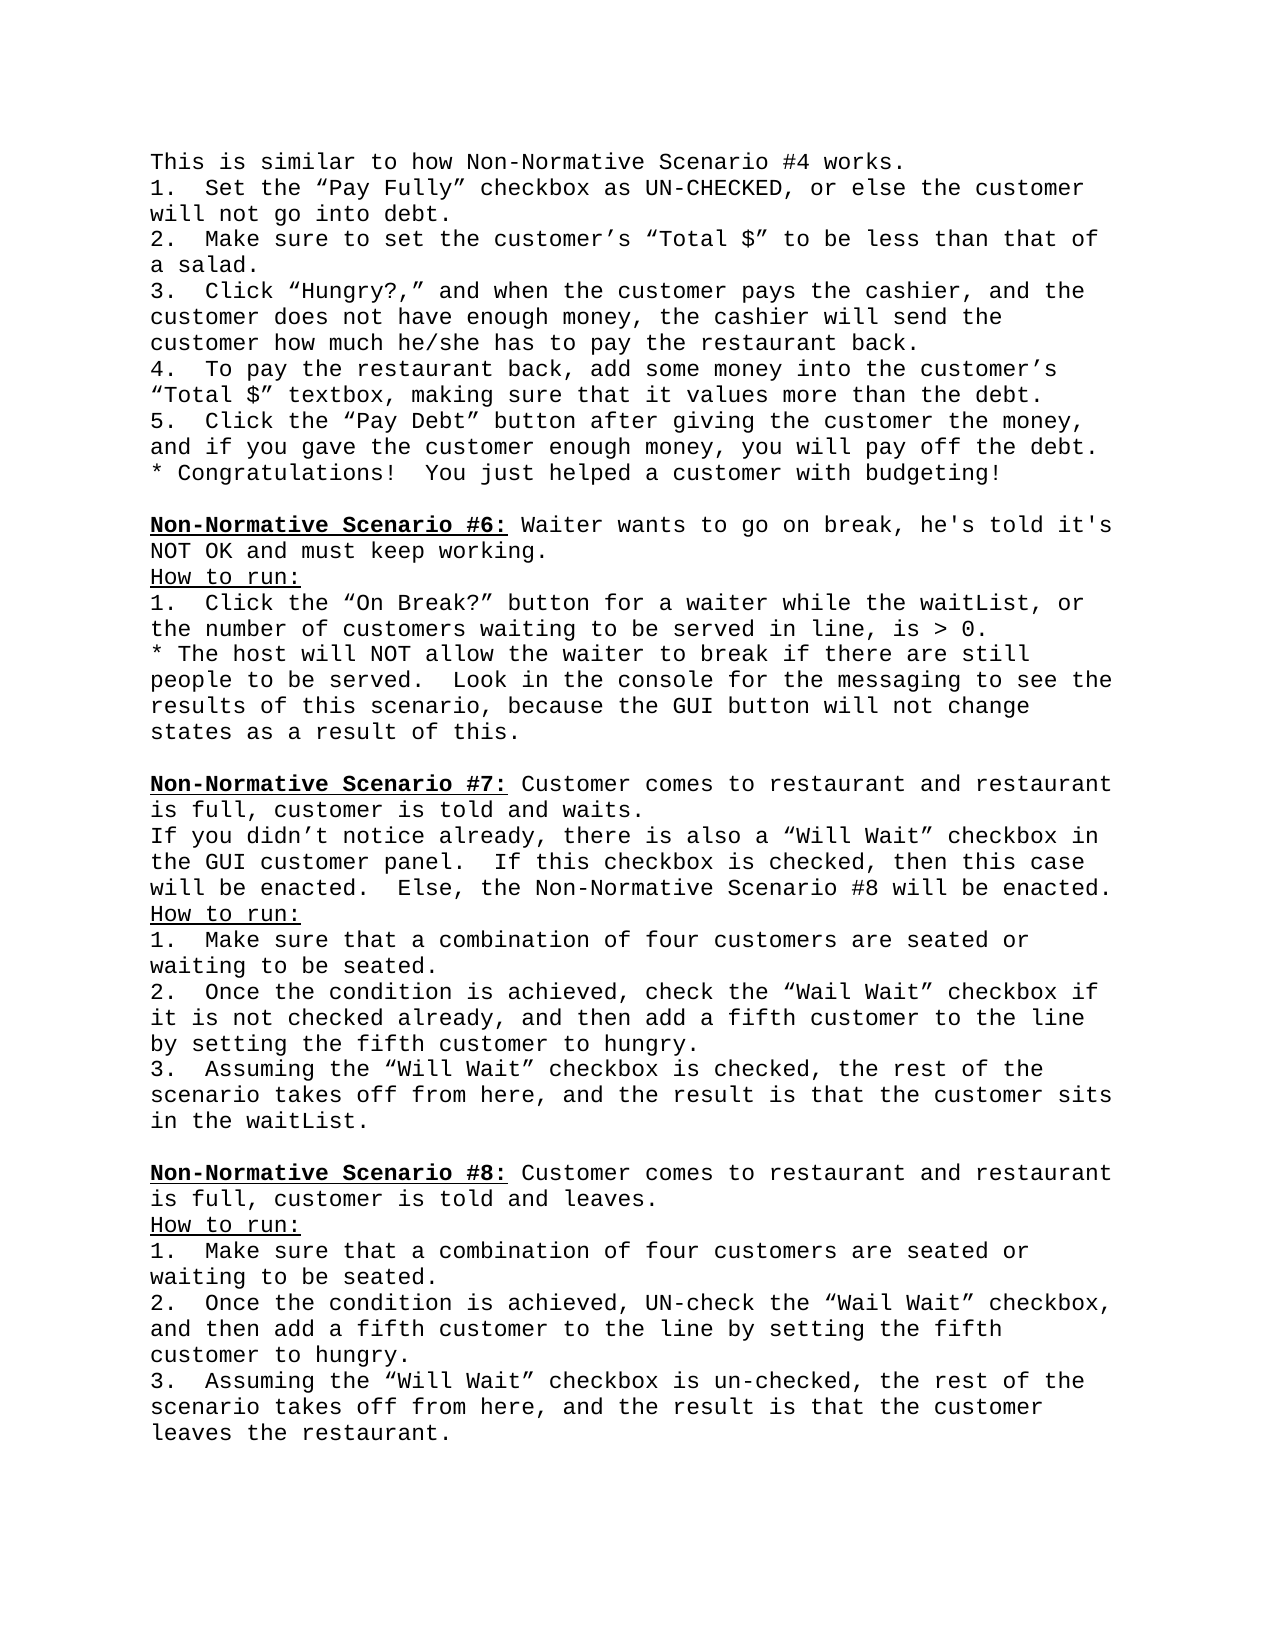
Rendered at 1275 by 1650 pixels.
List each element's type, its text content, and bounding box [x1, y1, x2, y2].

text This is similar to how Non-Normative Scenario #4 works. [150, 150, 1125, 176]
text 3. Assuming the “Will Wait” checkbox is checked, the rest of the scenario takes off from here, and the result is that the customer sits in the waitList. [150, 1058, 1125, 1136]
text 1. Set the “Pay Fully” checkbox as UN-CHECKED, or else the customer will not go into debt. [150, 176, 1125, 228]
text 4. To pay the restaurant back, add some money into the customer’s “Total $” textbox, making sure that it values more than the debt. [150, 357, 1125, 409]
text If you didn’t notice already, there is also a “Will Wait” checkbox in the GUI customer panel. If this checkbox is checked, then this case will be enacted. Else, the Non-Normative Scenario #8 will be enacted. [150, 824, 1125, 902]
text 3. Click “Hungry?,” and when the customer pays the cashier, and the customer does not have enough money, the cashier will send the customer how much he/she has to pay the restaurant back. [150, 280, 1125, 357]
text 5. Click the “Pay Debt” button after giving the customer the money, and if you gave the customer enough money, you will pay off the debt. [150, 409, 1125, 461]
text How to run: [150, 902, 1125, 928]
text Non-Normative Scenario #6: Waiter wants to go on break, he's told it's NOT OK and must keep working. [150, 513, 1125, 565]
text 1. Make sure that a combination of four customers are seated or waiting to be seated. [150, 928, 1125, 980]
text 3. Assuming the “Will Wait” checkbox is un-checked, the rest of the scenario takes off from here, and the result is that the customer leaves the restaurant. [150, 1369, 1125, 1447]
text 1. Click the “On Break?” button for a waiter while the waitList, or the number of customers waiting to be served in line, is > 0. [150, 591, 1125, 643]
text How to run: [150, 565, 1125, 591]
text * The host will NOT allow the waiter to break if there are still people to be served. Look in the console for the messaging to see the results of this scenario, because the GUI button will not change states as a result of this. [150, 643, 1125, 747]
text 2. Make sure to set the customer’s “Total $” to be less than that of a salad. [150, 228, 1125, 280]
text 2. Once the condition is achieved, UN-check the “Wail Wait” checkbox, and then add a fifth customer to the line by setting the fifth customer to hungry. [150, 1291, 1125, 1369]
text How to run: [150, 1213, 1125, 1239]
text Non-Normative Scenario #8: Customer comes to restaurant and restaurant is full, customer is told and leaves. [150, 1162, 1125, 1213]
text 2. Once the condition is achieved, check the “Wail Wait” checkbox if it is not checked already, and then add a fifth customer to the line by setting the fifth customer to hungry. [150, 980, 1125, 1058]
text Non-Normative Scenario #7: Customer comes to restaurant and restaurant is full, customer is told and waits. [150, 772, 1125, 824]
text * Congratulations! You just helped a customer with budgeting! [150, 461, 1125, 487]
text 1. Make sure that a combination of four customers are seated or waiting to be seated. [150, 1239, 1125, 1291]
